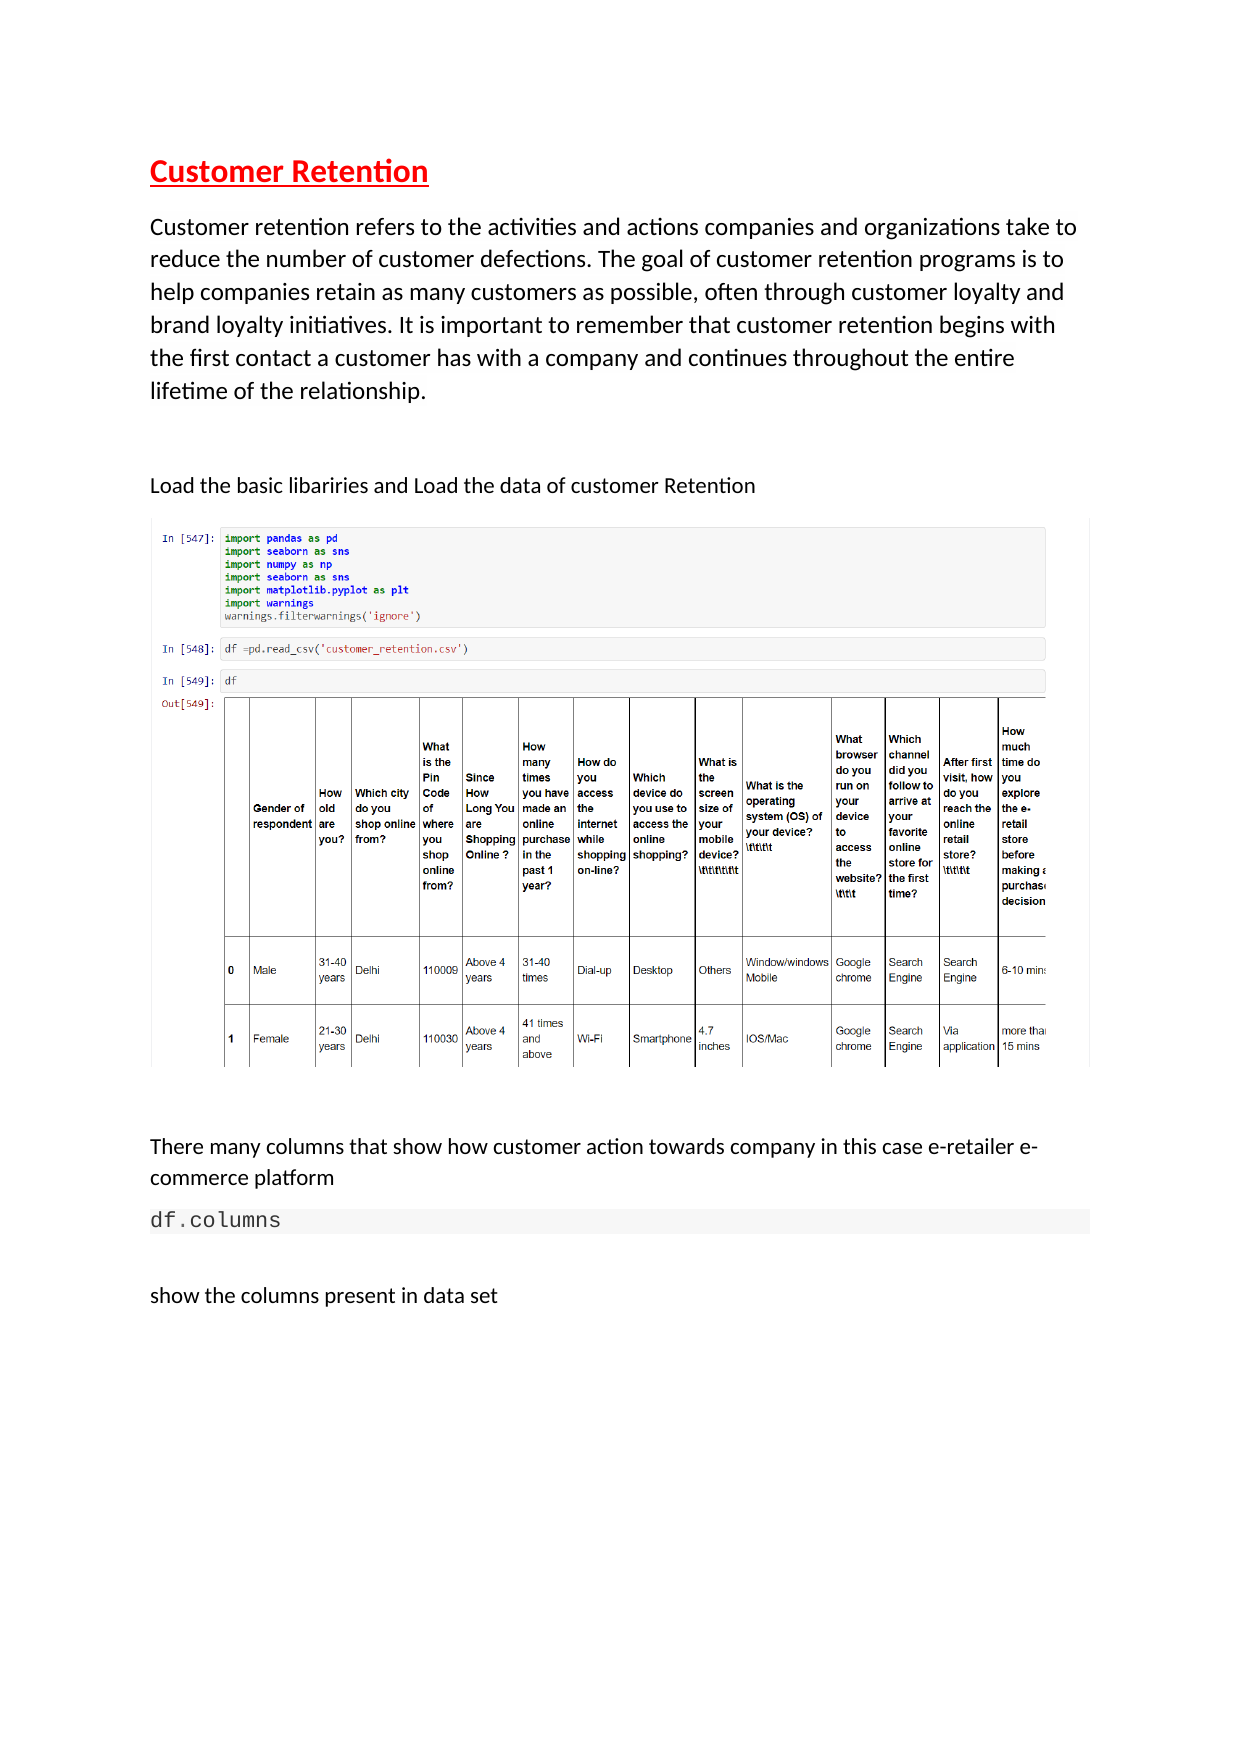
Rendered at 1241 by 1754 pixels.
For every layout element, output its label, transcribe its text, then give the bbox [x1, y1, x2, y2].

picture [150, 518, 1091, 1067]
text Load the basic libariries and Load the data of customer Retention [150, 472, 1090, 500]
text Customer Retention [150, 150, 1090, 191]
text There many columns that show how customer action towards company in this case e-retailer e-commerce platform [150, 1132, 1090, 1191]
text show the columns present in data set [150, 1281, 1090, 1309]
text Customer retention refers to the activities and actions companies and organizations take to reduce the number of customer defections. The goal of customer retention programs is to help companies retain as many customers as possible, often through customer loyalty and brand loyalty initiatives. It is important to remember that customer retention begins with the first contact a customer has with a company and continues throughout the entire lifetime of the relationship. [150, 211, 1090, 406]
text df.columns [150, 1209, 1090, 1234]
